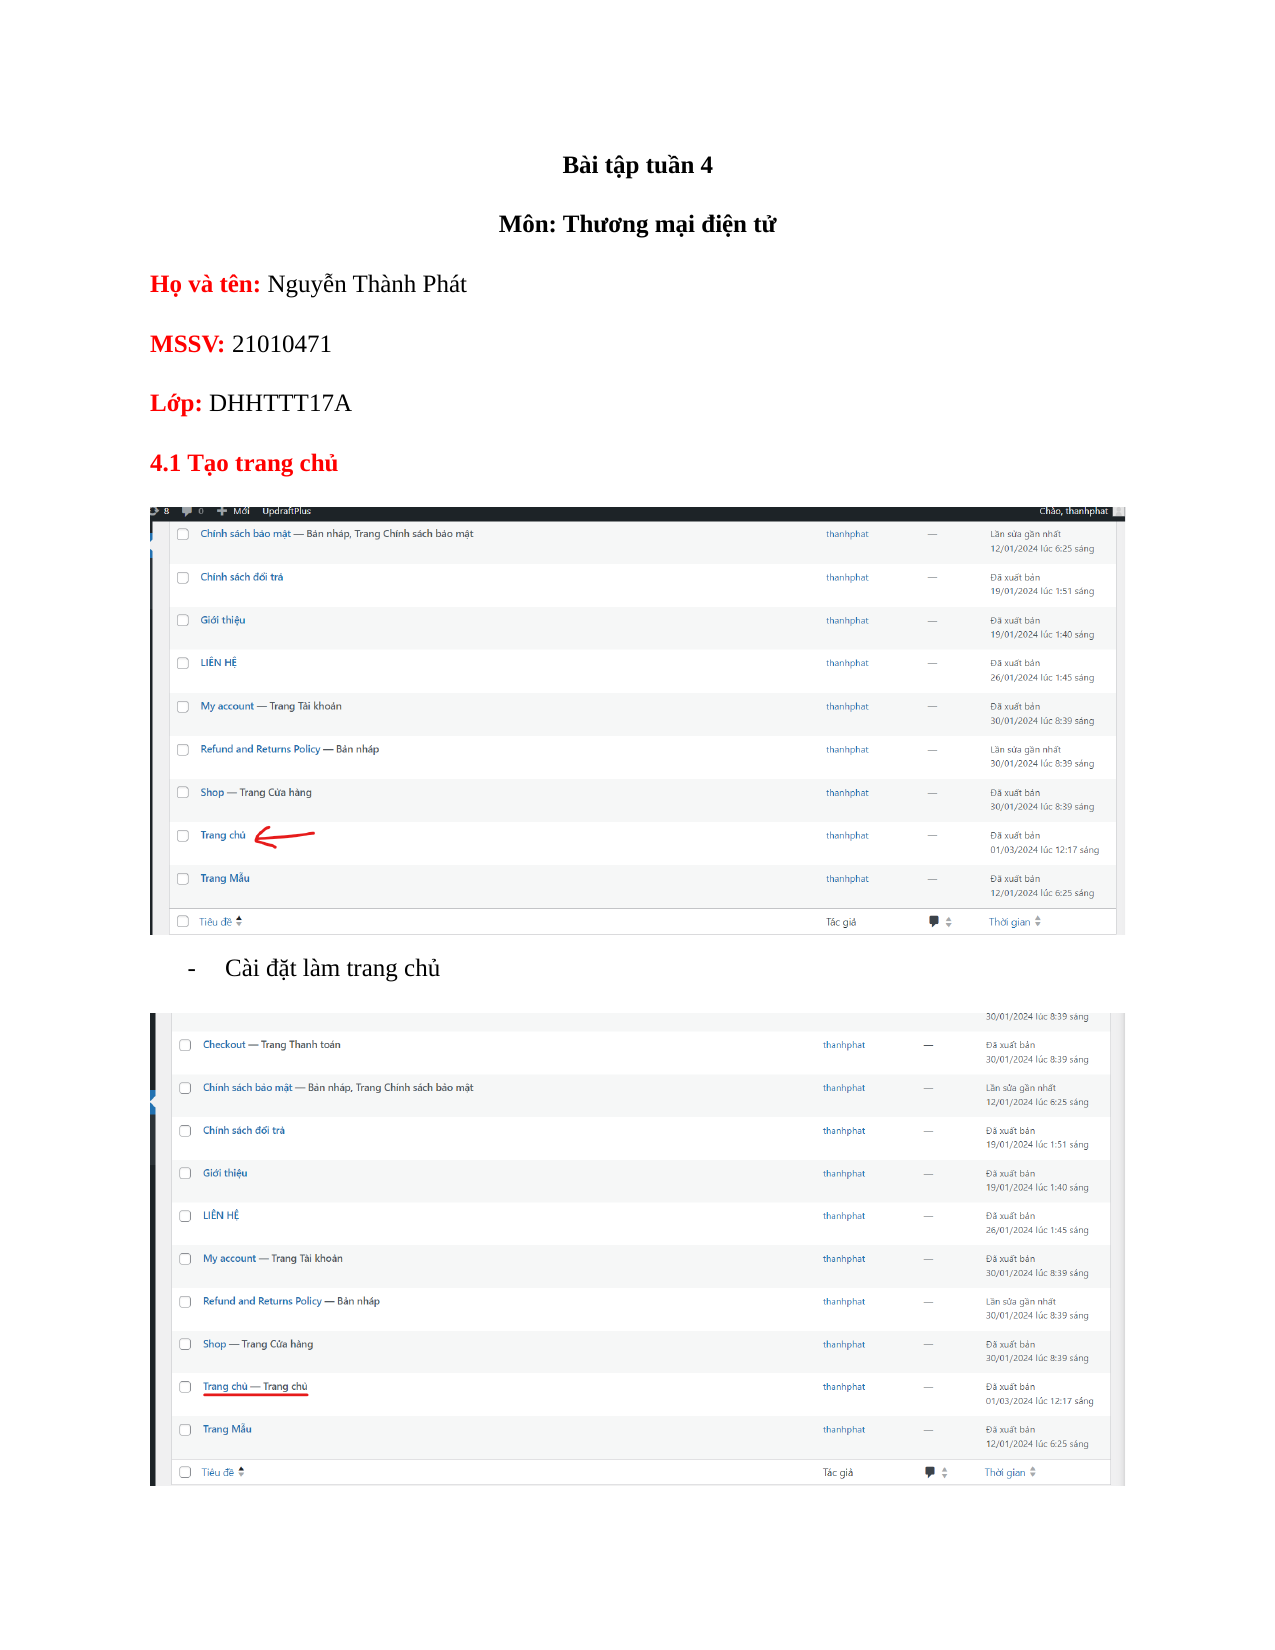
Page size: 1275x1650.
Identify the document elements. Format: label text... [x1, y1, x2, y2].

picture [150, 1013, 1125, 1486]
text Lớp: DHHTTT17A [150, 388, 1125, 417]
picture [150, 507, 1125, 935]
list Cài đặt làm trang chủ [187, 953, 1125, 982]
text Bài tập tuần 4 [150, 150, 1125, 179]
text Họ và tên: Nguyễn Thành Phát [150, 269, 1125, 298]
text Môn: Thương mại điện tử [150, 209, 1125, 238]
text 4.1 Tạo trang chủ [150, 448, 1125, 477]
text MSSV: 21010471 [150, 329, 1125, 357]
